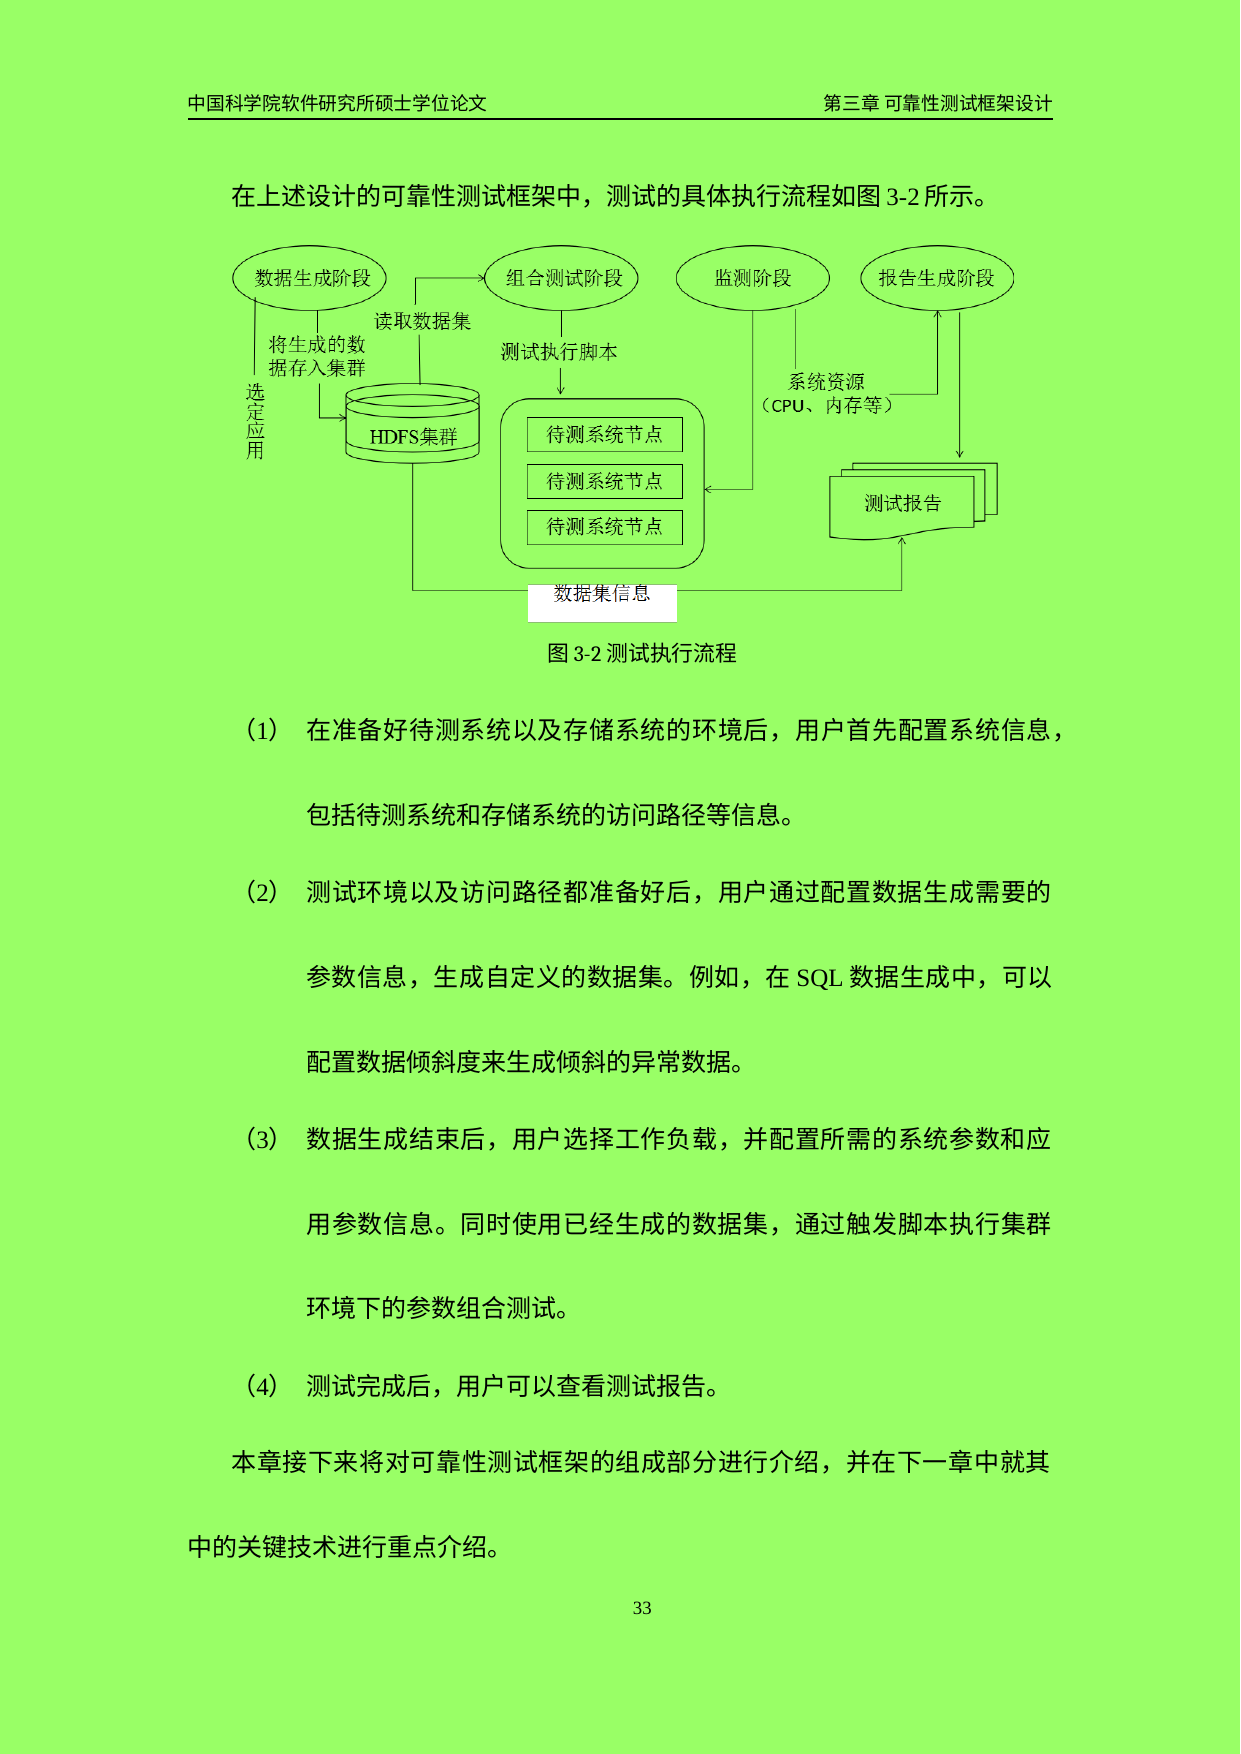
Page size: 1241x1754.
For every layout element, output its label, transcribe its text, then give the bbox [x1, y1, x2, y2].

text 图 3-2 测试执行流程 [187, 635, 1053, 669]
text 本章接下来将对可靠性测试框架的组成部分进行介绍，并在下一章中就其中的关键技术进行重点介绍。 [187, 1427, 1053, 1580]
list 测试环境以及访问路径都准备好后，用户通过配置数据生成需要的参数信息，生成自定义的数据集。例如，在SQL数据生成中，可以配置数据倾斜度来生成倾斜的异常数据。 [231, 857, 1053, 1094]
list 数据生成结束后，用户选择工作负载，并配置所需的系统参数和应用参数信息。同时使用已经生成的数据集，通过触发脚本执行集群环境下的参数组合测试。 [231, 1103, 1053, 1341]
list 在准备好待测系统以及存储系统的环境后，用户首先配置系统信息，包括待测系统和存储系统的访问路径等信息。 [231, 695, 1053, 847]
picture [232, 245, 1014, 623]
list 测试完成后，用户可以查看测试报告。 [231, 1350, 1053, 1418]
text 在上述设计的可靠性测试框架中，测试的具体执行流程如图3-2所示。 [187, 160, 1053, 228]
